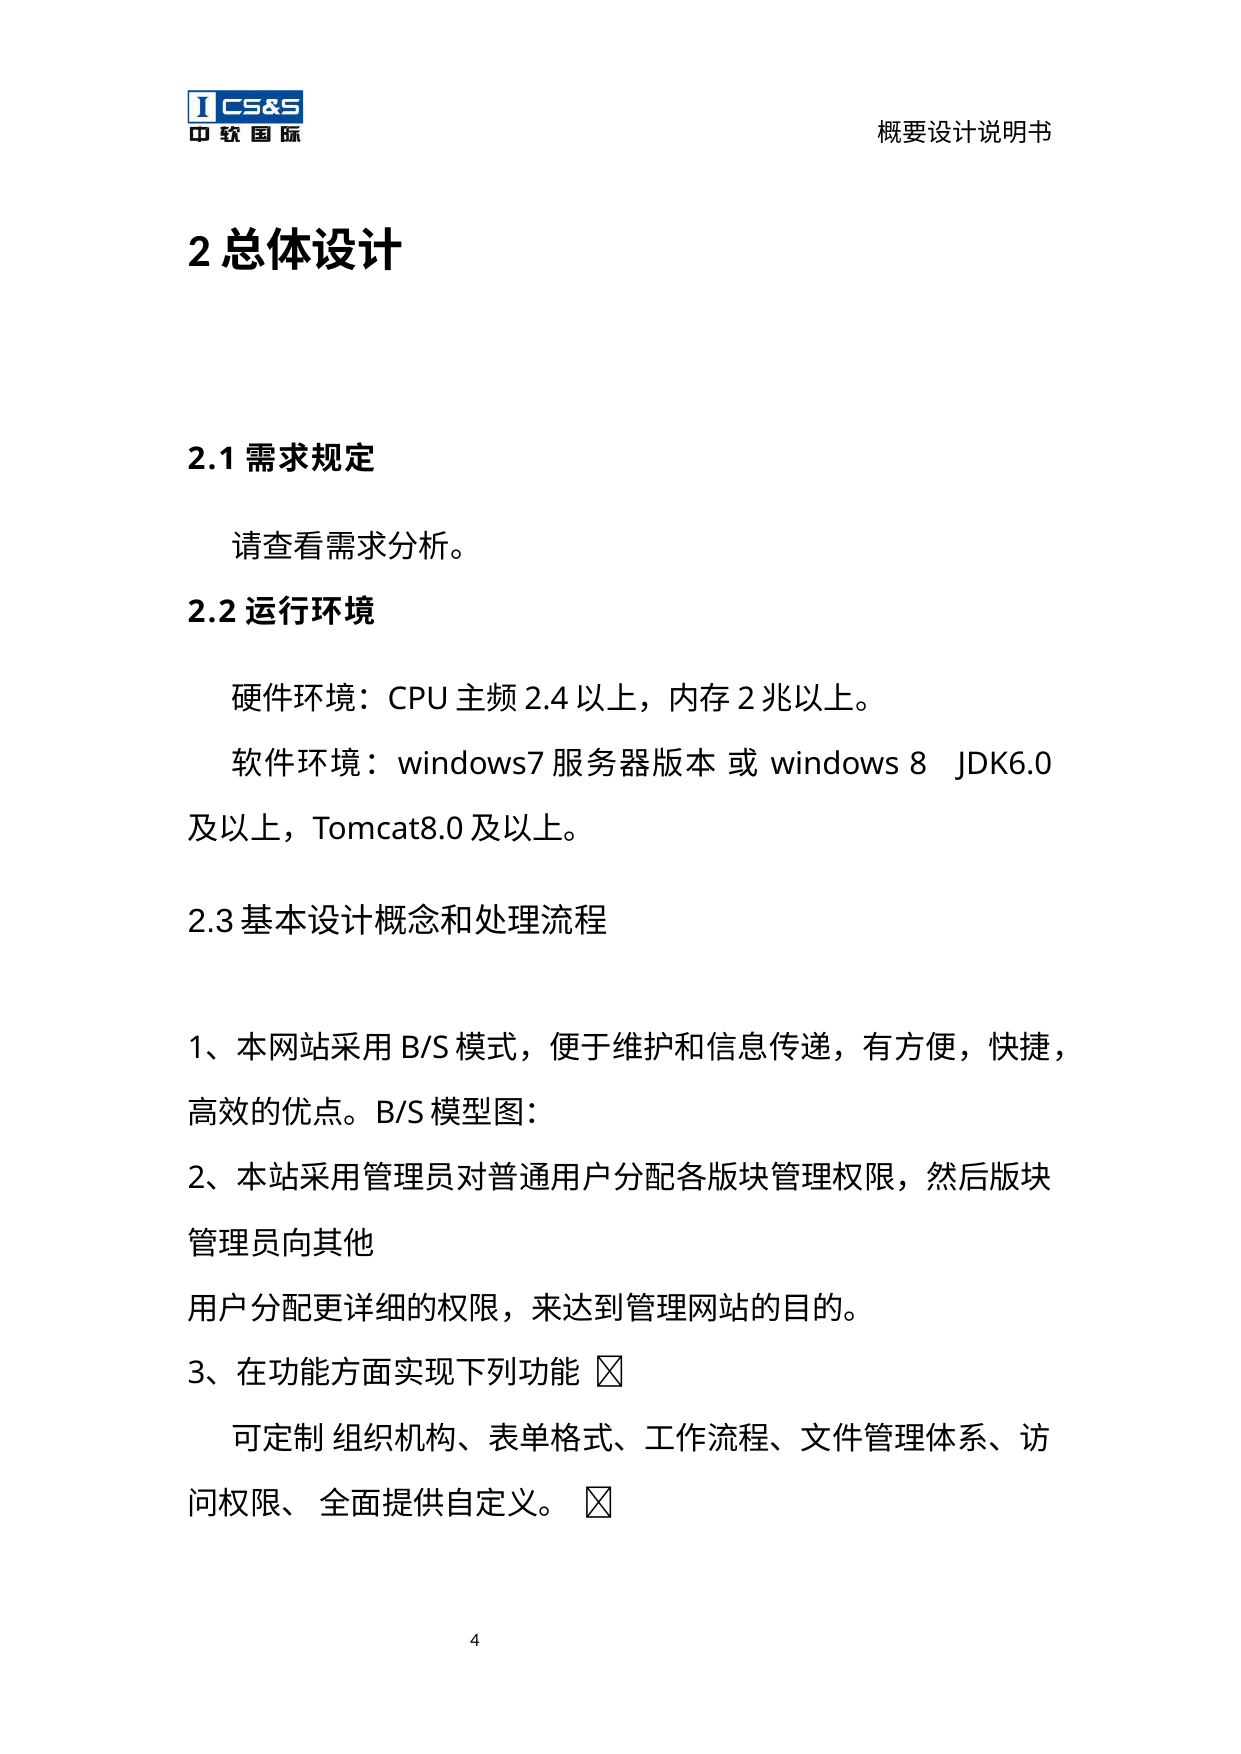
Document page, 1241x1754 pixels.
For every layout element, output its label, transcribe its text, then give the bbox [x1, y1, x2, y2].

list 本网站采用B/S模式，便于维护和信息传递，有方便，快捷，高效的优点。B/S模型图： [187, 1013, 1053, 1143]
text 软件环境：windows7服务器版本 或 windows 8 JDK6.0及以上，Tomcat8.0及以上。 [187, 729, 1053, 859]
subtitle 2.3基本设计概念和处理流程 [187, 886, 1053, 951]
subtitle 2.2运行环境 [187, 576, 1053, 641]
text 请查看需求分析。 [187, 511, 1053, 576]
list 用户分配更详细的权限，来达到管理网站的目的。 [187, 1273, 1053, 1338]
subtitle 2.1需求规定 [187, 423, 1053, 488]
text 硬件环境：CPU主频2.4以上，内存2兆以上。 [187, 664, 1053, 729]
picture [187, 90, 304, 142]
subtitle 2总体设计 [187, 198, 1053, 295]
list 在功能方面实现下列功能  [187, 1338, 1053, 1403]
list 本站采用管理员对普通用户分配各版块管理权限，然后版块管理员向其他 [187, 1143, 1053, 1273]
list 可定制 组织机构、表单格式、工作流程、文件管理体系、访问权限、 全面提供自定义。  [187, 1403, 1053, 1533]
